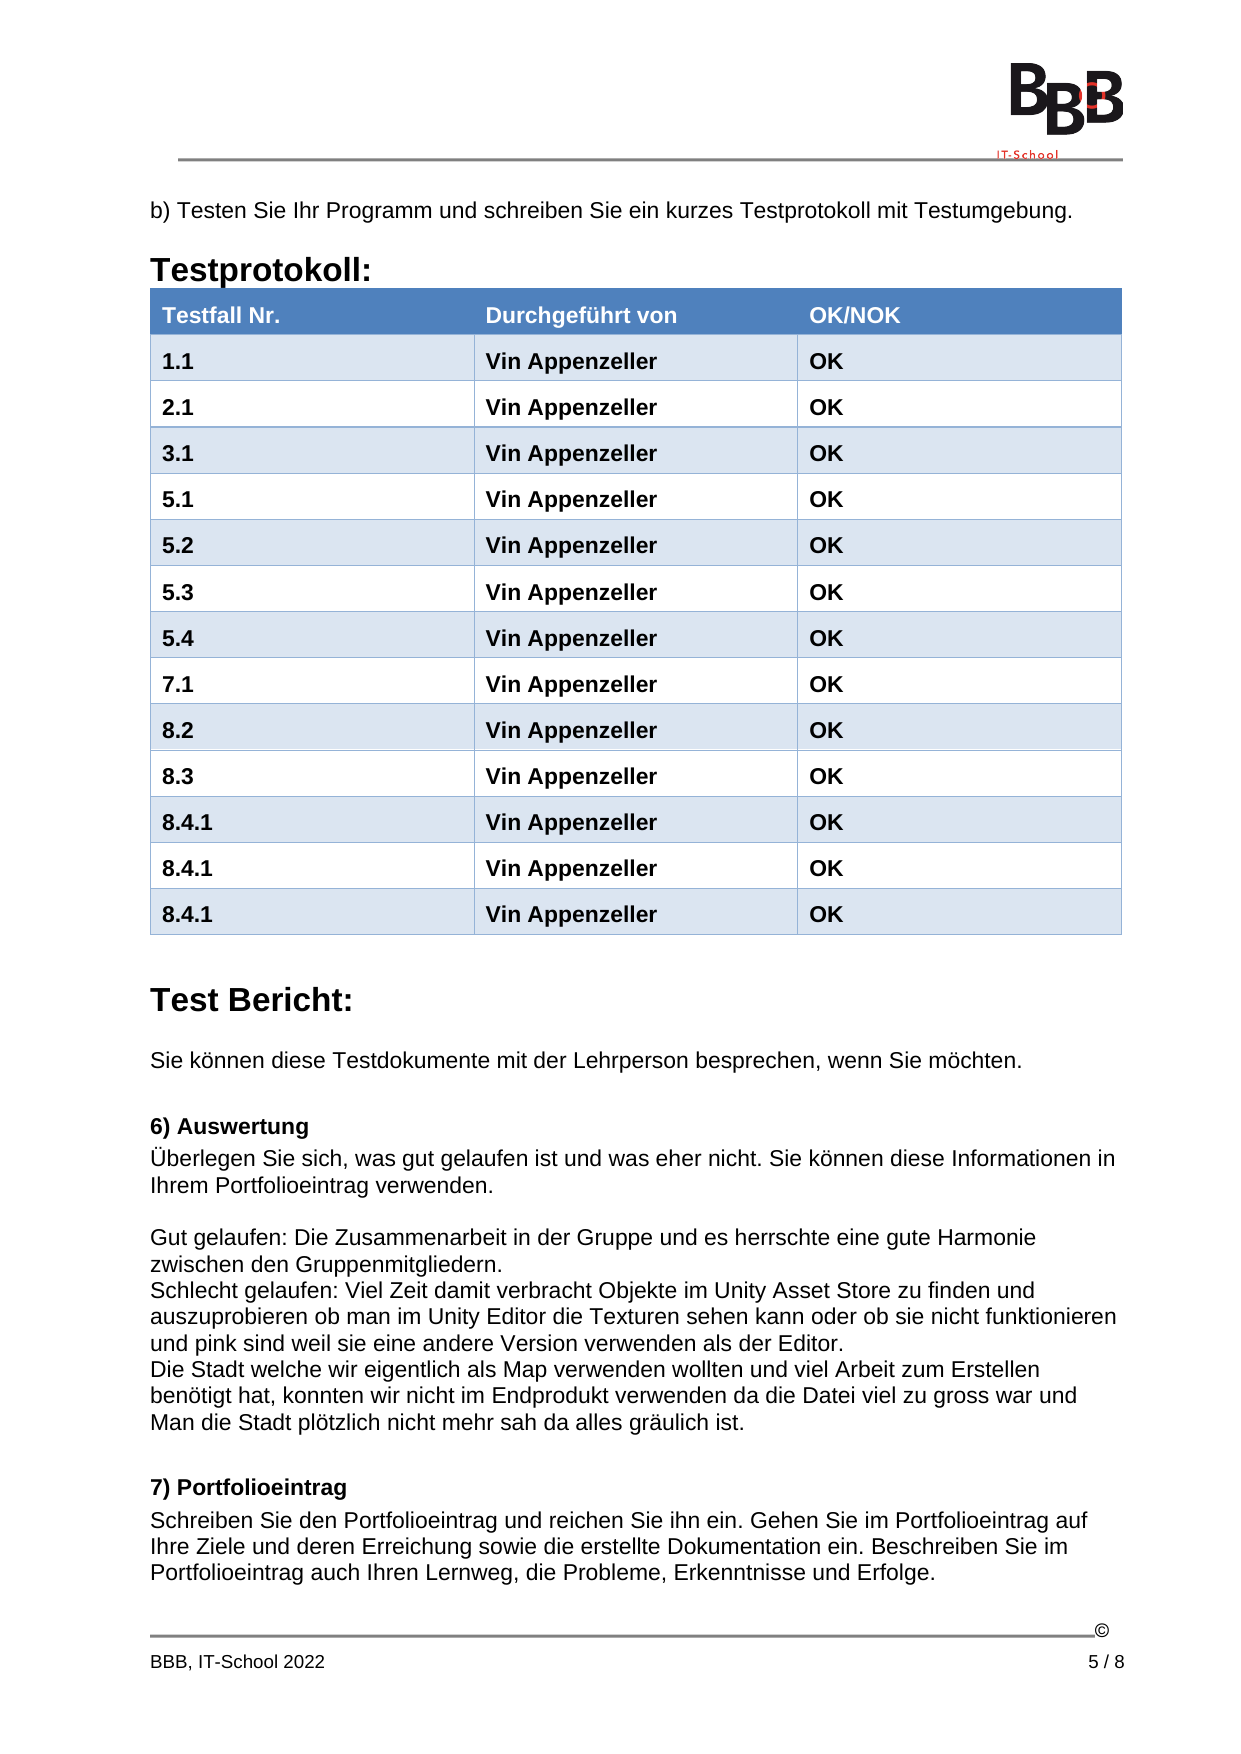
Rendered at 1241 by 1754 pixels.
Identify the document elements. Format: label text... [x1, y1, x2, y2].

table_header Testfall Nr. [151, 289, 474, 334]
table_cell OK [798, 520, 1121, 565]
table_cell 5.3 [151, 566, 474, 611]
table_cell 5.1 [151, 474, 474, 519]
table_cell OK [798, 704, 1121, 749]
text Schreiben Sie den Portfolioeintrag und reichen Sie ihn ein. Gehen Sie im Portfolioeintrag auf Ihre Ziele und deren Erreichung sowie die erstellte Dokumentation ein. Beschreiben Sie im Portfolioeintrag auch Ihren Lernweg, die Probleme, Erkenntnisse und Erfolge. [150, 1507, 1123, 1586]
table_cell 8.4.1 [151, 797, 474, 842]
text Überlegen Sie sich, was gut gelaufen ist und was eher nicht. Sie können diese Informationen in Ihrem Portfolioeintrag verwenden. [150, 1145, 1123, 1198]
text Gut gelaufen: Die Zusammenarbeit in der Gruppe und es herrschte eine gute Harmonie zwischen den Gruppenmitgliedern. [150, 1224, 1123, 1277]
table_cell OK [798, 889, 1121, 934]
table_cell OK [798, 428, 1121, 473]
table_cell OK [798, 612, 1121, 657]
table_cell Vin Appenzeller [475, 474, 797, 519]
text Test Bericht: [150, 980, 1123, 1019]
text Sie können diese Testdokumente mit der Lehrperson besprechen, wenn Sie möchten. [150, 1047, 1123, 1074]
subtitle 7) Portfolioeintrag [150, 1474, 1123, 1500]
table_cell Vin Appenzeller [475, 381, 797, 426]
table_cell 5.4 [151, 612, 474, 657]
table_cell Vin Appenzeller [475, 704, 797, 749]
table_cell Vin Appenzeller [475, 843, 797, 888]
table_cell OK [798, 566, 1121, 611]
table_cell Vin Appenzeller [475, 889, 797, 934]
table_cell OK [798, 474, 1121, 519]
text Die Stadt welche wir eigentlich als Map verwenden wollten und viel Arbeit zum Erstellen benötigt hat, konnten wir nicht im Endprodukt verwenden da die Datei viel zu gross war und Man die Stadt plötzlich nicht mehr sah da alles gräulich ist. [150, 1356, 1123, 1435]
table_cell Vin Appenzeller [475, 612, 797, 657]
table_cell 8.4.1 [151, 843, 474, 888]
table_cell Vin Appenzeller [475, 520, 797, 565]
table_cell Vin Appenzeller [475, 428, 797, 473]
table_cell OK [798, 843, 1121, 888]
table_cell OK [798, 751, 1121, 796]
text Testprotokoll: [150, 249, 1123, 288]
text Schlecht gelaufen: Viel Zeit damit verbracht Objekte im Unity Asset Store zu finden und auszuprobieren ob man im Unity Editor die Texturen sehen kann oder ob sie nicht funktionieren und pink sind weil sie eine andere Version verwenden als der Editor. [150, 1277, 1123, 1356]
subtitle 6) Auswertung [150, 1113, 1123, 1139]
table_cell 5.2 [151, 520, 474, 565]
text b) Testen Sie Ihr Programm und schreiben Sie ein kurzes Testprotokoll mit Testumgebung. [150, 197, 1123, 223]
table_cell Vin Appenzeller [475, 335, 797, 380]
table_cell OK [798, 335, 1121, 380]
picture [997, 63, 1123, 159]
table_cell 8.2 [151, 704, 474, 749]
table_cell 8.4.1 [151, 889, 474, 934]
table_cell Vin Appenzeller [475, 658, 797, 703]
table_cell OK [798, 381, 1121, 426]
table_header Durchgeführt von [475, 289, 797, 334]
table_cell 7.1 [151, 658, 474, 703]
table_cell OK [798, 797, 1121, 842]
table_cell 1.1 [151, 335, 474, 380]
table_cell Vin Appenzeller [475, 566, 797, 611]
table_cell 3.1 [151, 428, 474, 473]
table_cell Vin Appenzeller [475, 797, 797, 842]
table_cell 8.3 [151, 751, 474, 796]
table_cell OK [798, 658, 1121, 703]
table_cell Vin Appenzeller [475, 751, 797, 796]
table_cell 2.1 [151, 381, 474, 426]
table_header OK/NOK [798, 289, 1121, 334]
